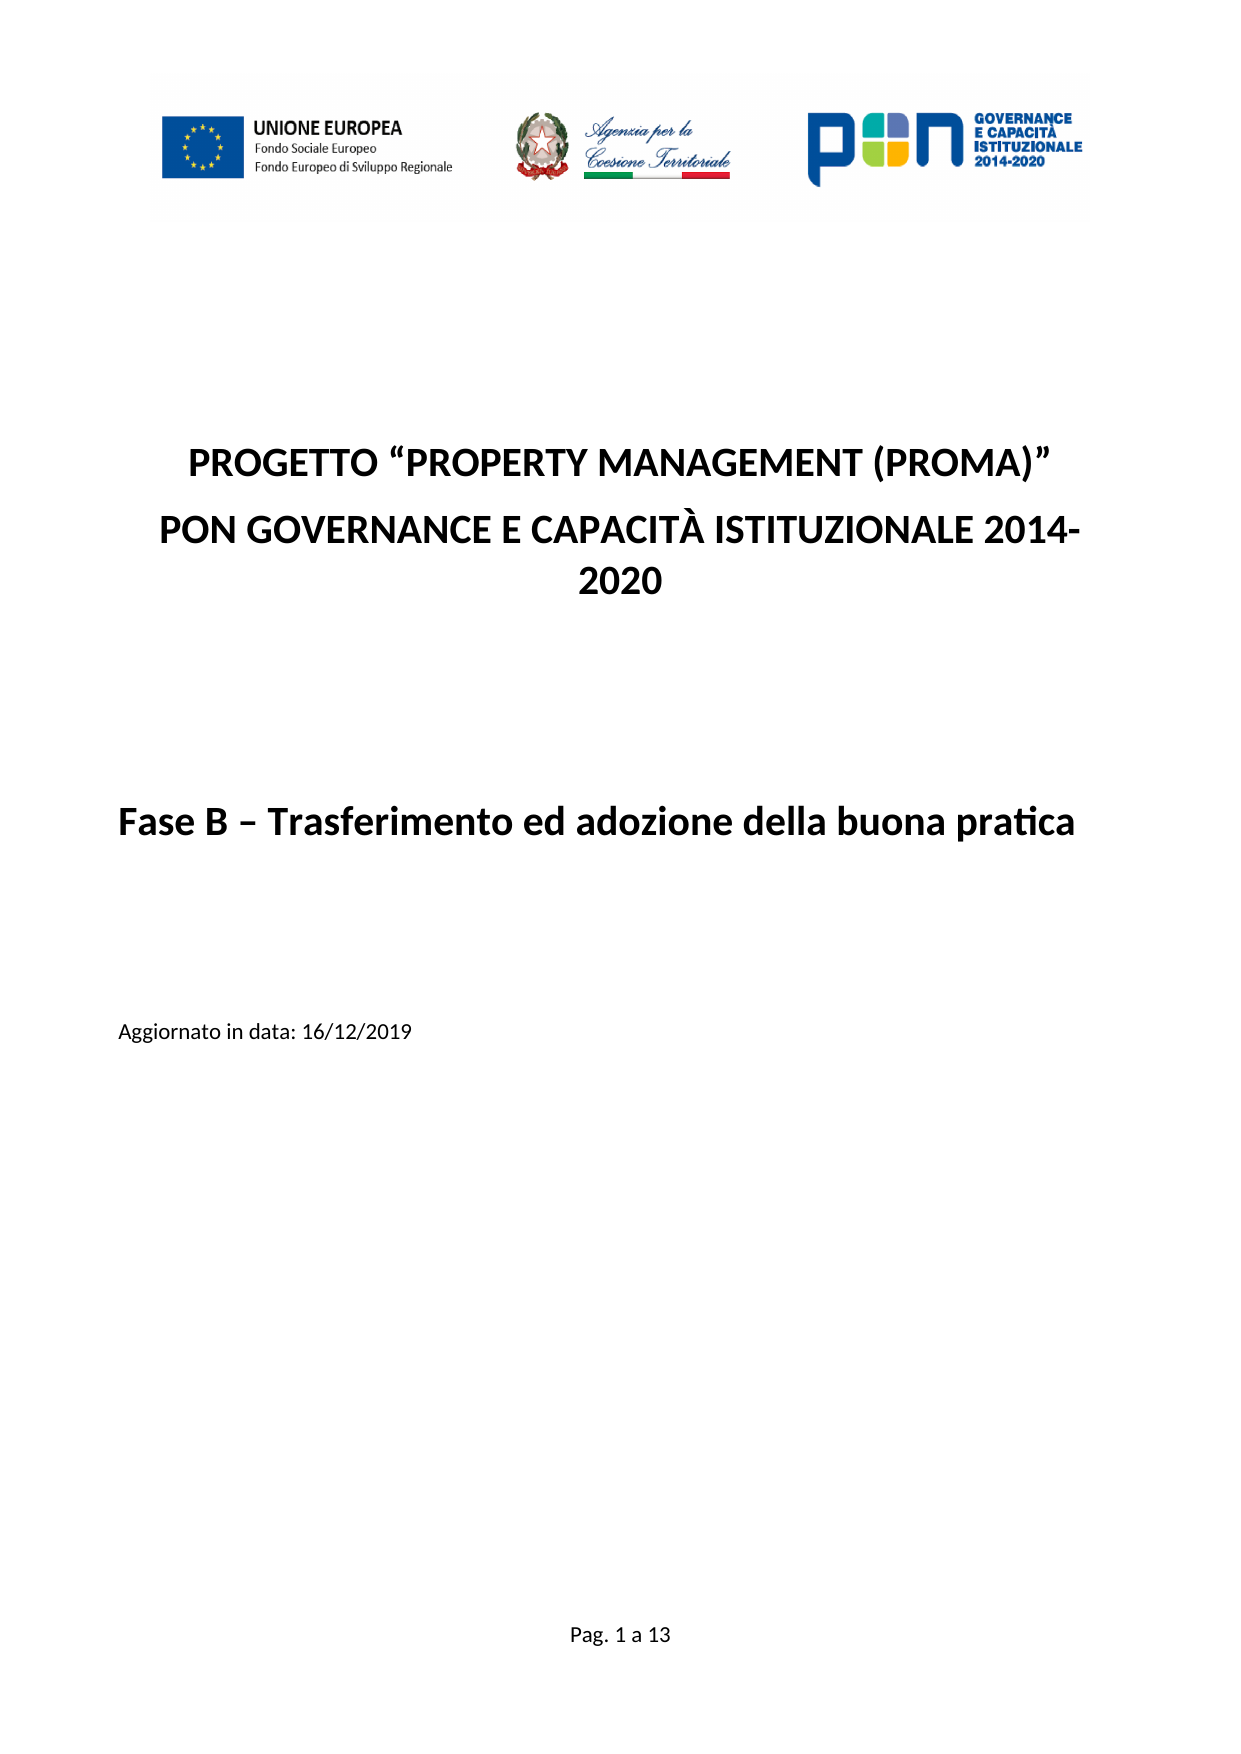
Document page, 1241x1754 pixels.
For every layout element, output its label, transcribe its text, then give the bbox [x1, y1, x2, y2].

text Fase B – Trasferimento ed adozione della buona pratica [118, 795, 1122, 846]
text PROGETTO “PROPERTY MANAGEMENT (PROMA)” [118, 436, 1122, 487]
picture [150, 73, 1091, 222]
text PON GOVERNANCE E CAPACITÀ ISTITUZIONALE 2014-2020 [118, 503, 1122, 605]
text Aggiornato in data: 16/12/2019 [118, 1017, 1122, 1045]
